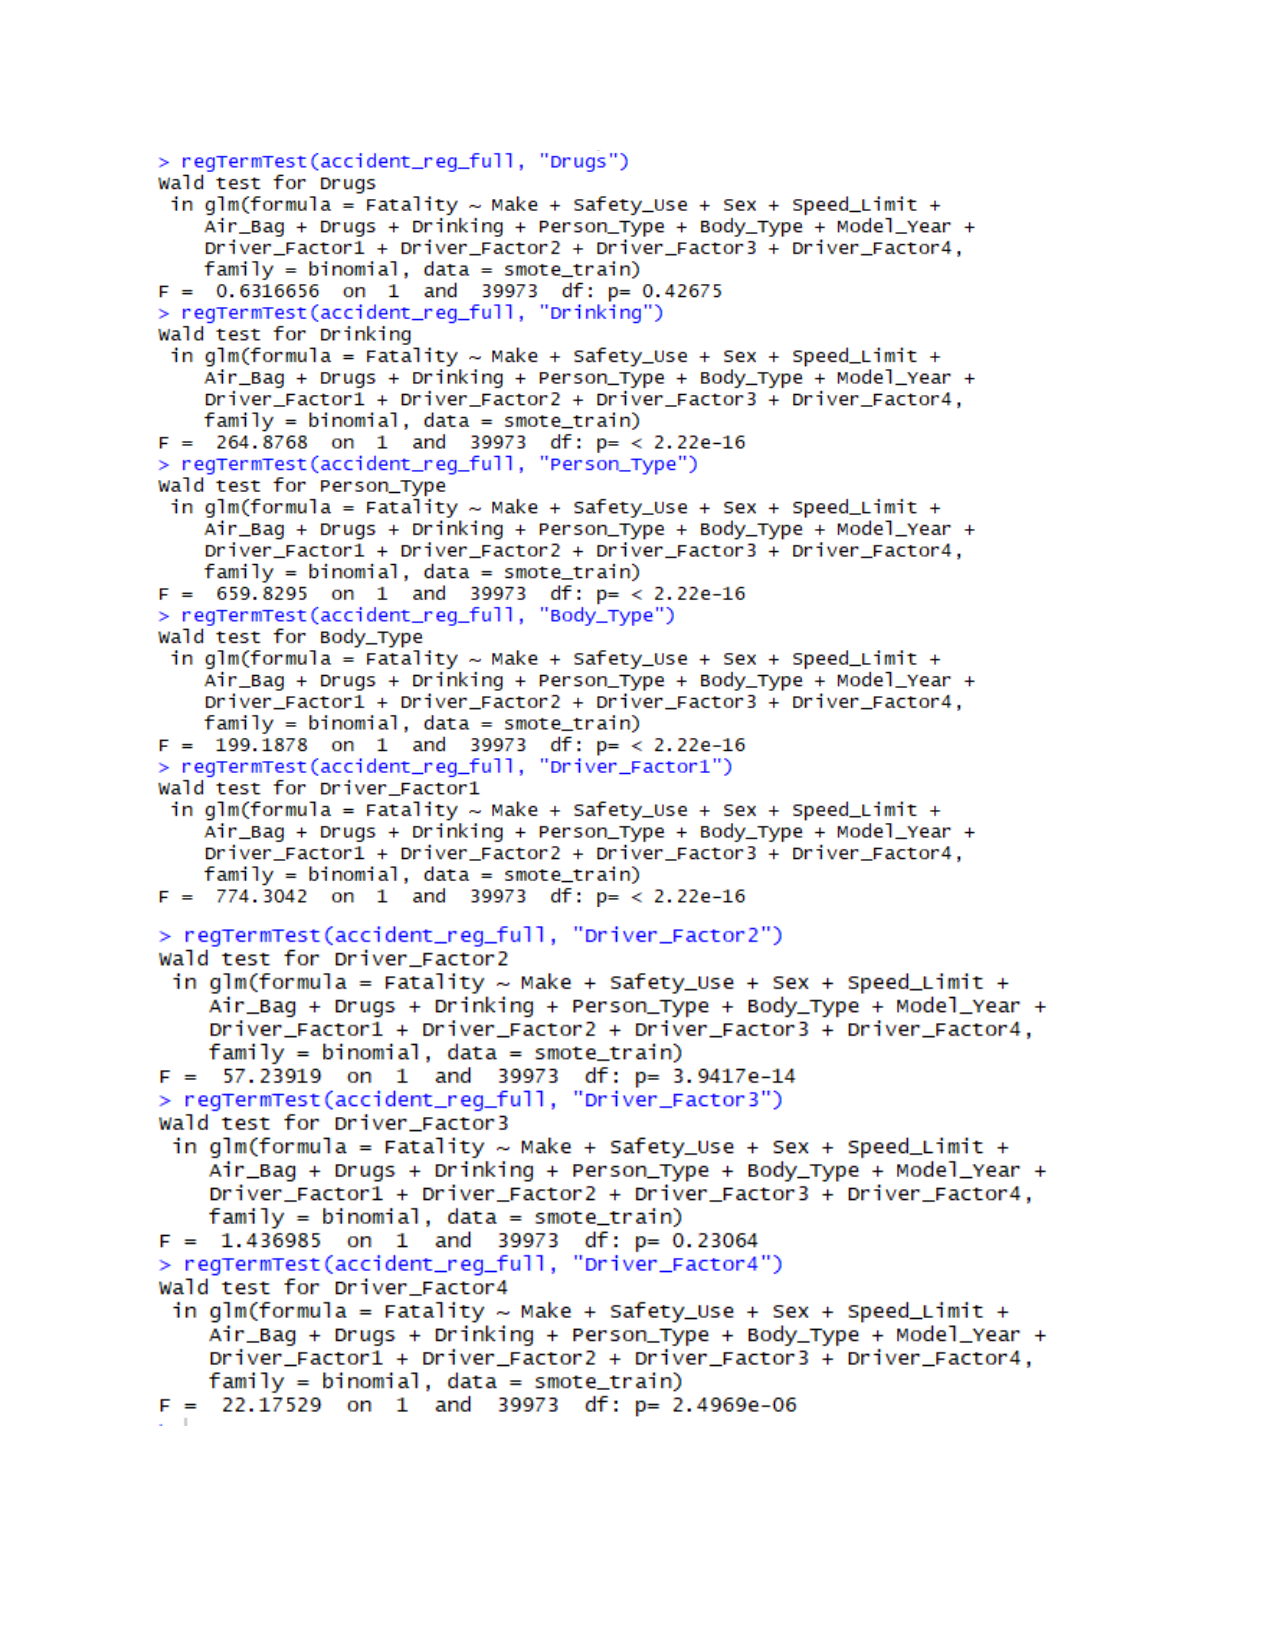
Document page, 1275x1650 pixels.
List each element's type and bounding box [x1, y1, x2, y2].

picture [150, 925, 1068, 1426]
picture [150, 150, 1125, 907]
